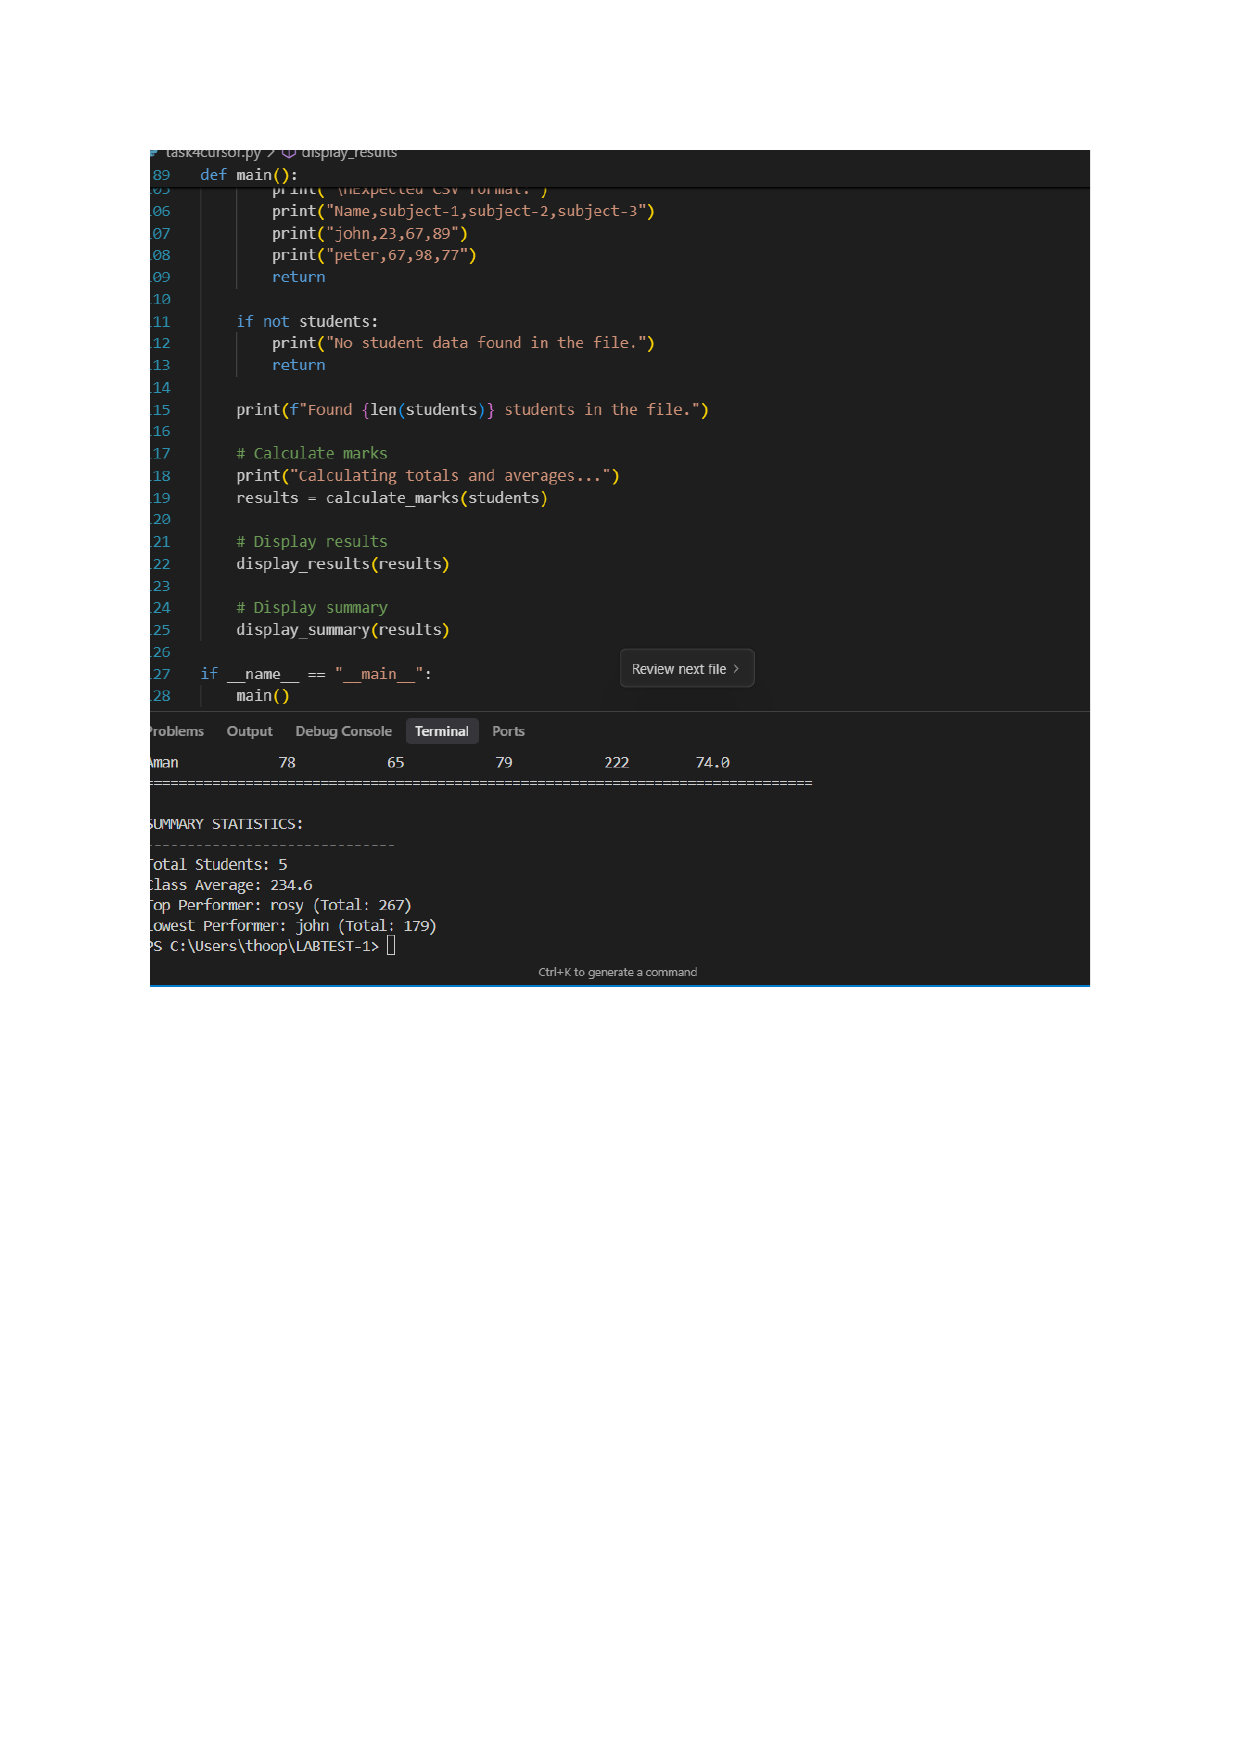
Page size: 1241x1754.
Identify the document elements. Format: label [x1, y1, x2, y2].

picture [150, 150, 1091, 987]
